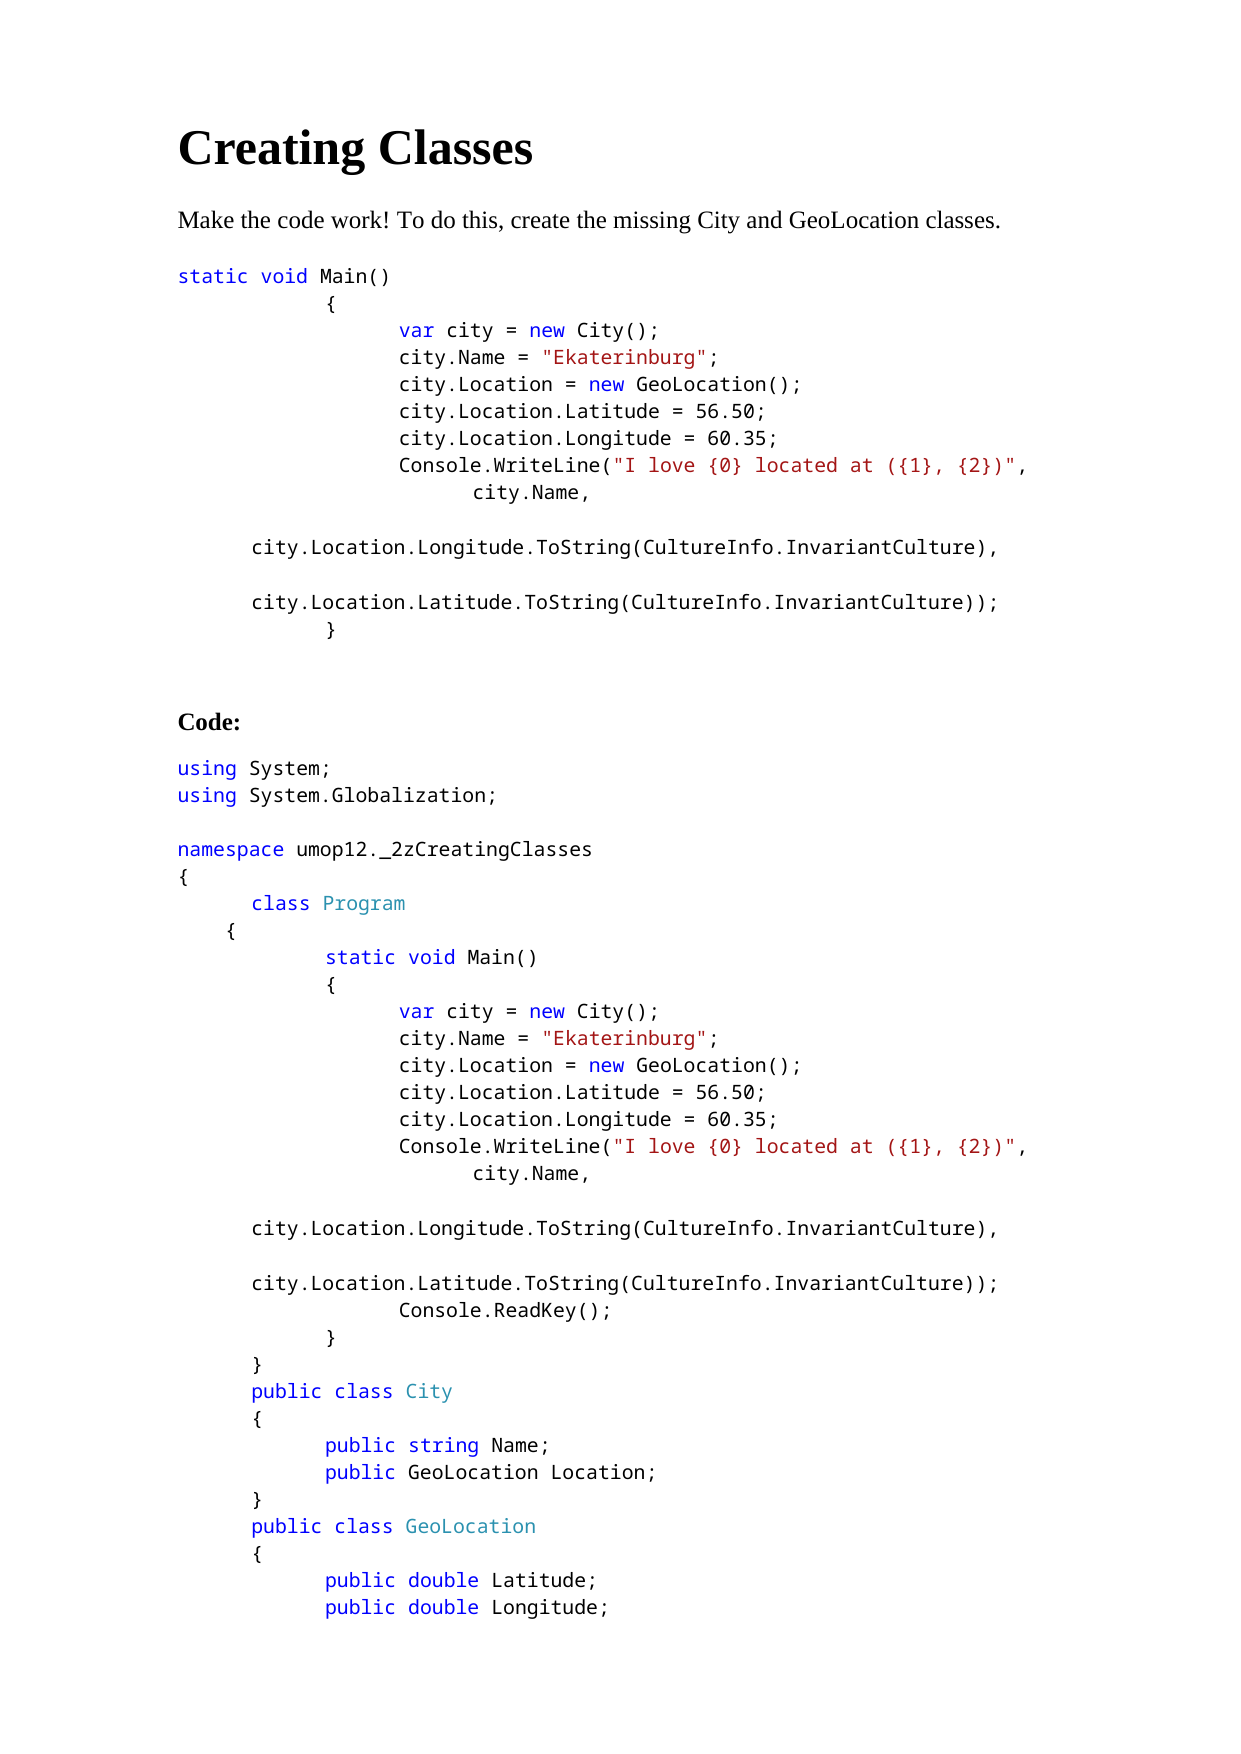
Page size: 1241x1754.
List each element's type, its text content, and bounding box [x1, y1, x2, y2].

text city.Location.Latitude = 56.50; [177, 1078, 1152, 1105]
text var city = new City(); [177, 317, 1152, 344]
text { [177, 917, 1152, 943]
text using System.Globalization; [177, 782, 1152, 809]
text class Program [177, 889, 1152, 917]
text public double Longitude; [177, 1593, 1152, 1620]
text { [177, 1404, 1152, 1431]
text public string Name; [177, 1431, 1152, 1458]
text city.Location = new GeoLocation(); [177, 371, 1152, 398]
text public class City [177, 1377, 1152, 1404]
text namespace umop12._2zCreatingClasses [177, 836, 1152, 863]
text Code: [177, 707, 1152, 736]
text city.Location.Longitude = 60.35; [177, 1105, 1152, 1132]
text city.Location = new GeoLocation(); [177, 1051, 1152, 1078]
text city.Location.Latitude.ToString(CultureInfo.InvariantCulture)); [177, 561, 1152, 616]
text Console.WriteLine("I love {0} located at ({1}, {2})", [177, 1132, 1152, 1159]
text city.Location.Longitude.ToString(CultureInfo.InvariantCulture), [177, 1186, 1152, 1241]
text Console.ReadKey(); [177, 1296, 1152, 1323]
text city.Name = "Ekaterinburg"; [177, 344, 1152, 371]
text Creating Classes [177, 118, 1152, 176]
text public double Latitude; [177, 1566, 1152, 1593]
text city.Name = "Ekaterinburg"; [177, 1024, 1152, 1051]
text } [177, 1323, 1152, 1350]
text Make the code work! To do this, create the missing City and GeoLocation classes. [177, 205, 1152, 233]
text } [177, 1485, 1152, 1512]
text { [177, 971, 1152, 997]
text city.Location.Longitude = 60.35; [177, 424, 1152, 452]
text city.Name, [177, 478, 1152, 506]
text } [177, 1350, 1152, 1377]
text city.Location.Latitude.ToString(CultureInfo.InvariantCulture)); [177, 1241, 1152, 1296]
text Console.WriteLine("I love {0} located at ({1}, {2})", [177, 452, 1152, 478]
text static void Main() [177, 263, 1152, 290]
text using System; [177, 755, 1152, 782]
text public class GeoLocation [177, 1512, 1152, 1539]
text { [177, 1539, 1152, 1566]
text static void Main() [177, 943, 1152, 971]
text city.Location.Longitude.ToString(CultureInfo.InvariantCulture), [177, 506, 1152, 561]
text city.Location.Latitude = 56.50; [177, 398, 1152, 424]
text public GeoLocation Location; [177, 1458, 1152, 1485]
text city.Name, [177, 1159, 1152, 1186]
text } [177, 616, 1152, 642]
text { [177, 290, 1152, 317]
text var city = new City(); [177, 997, 1152, 1024]
text { [177, 863, 1152, 889]
